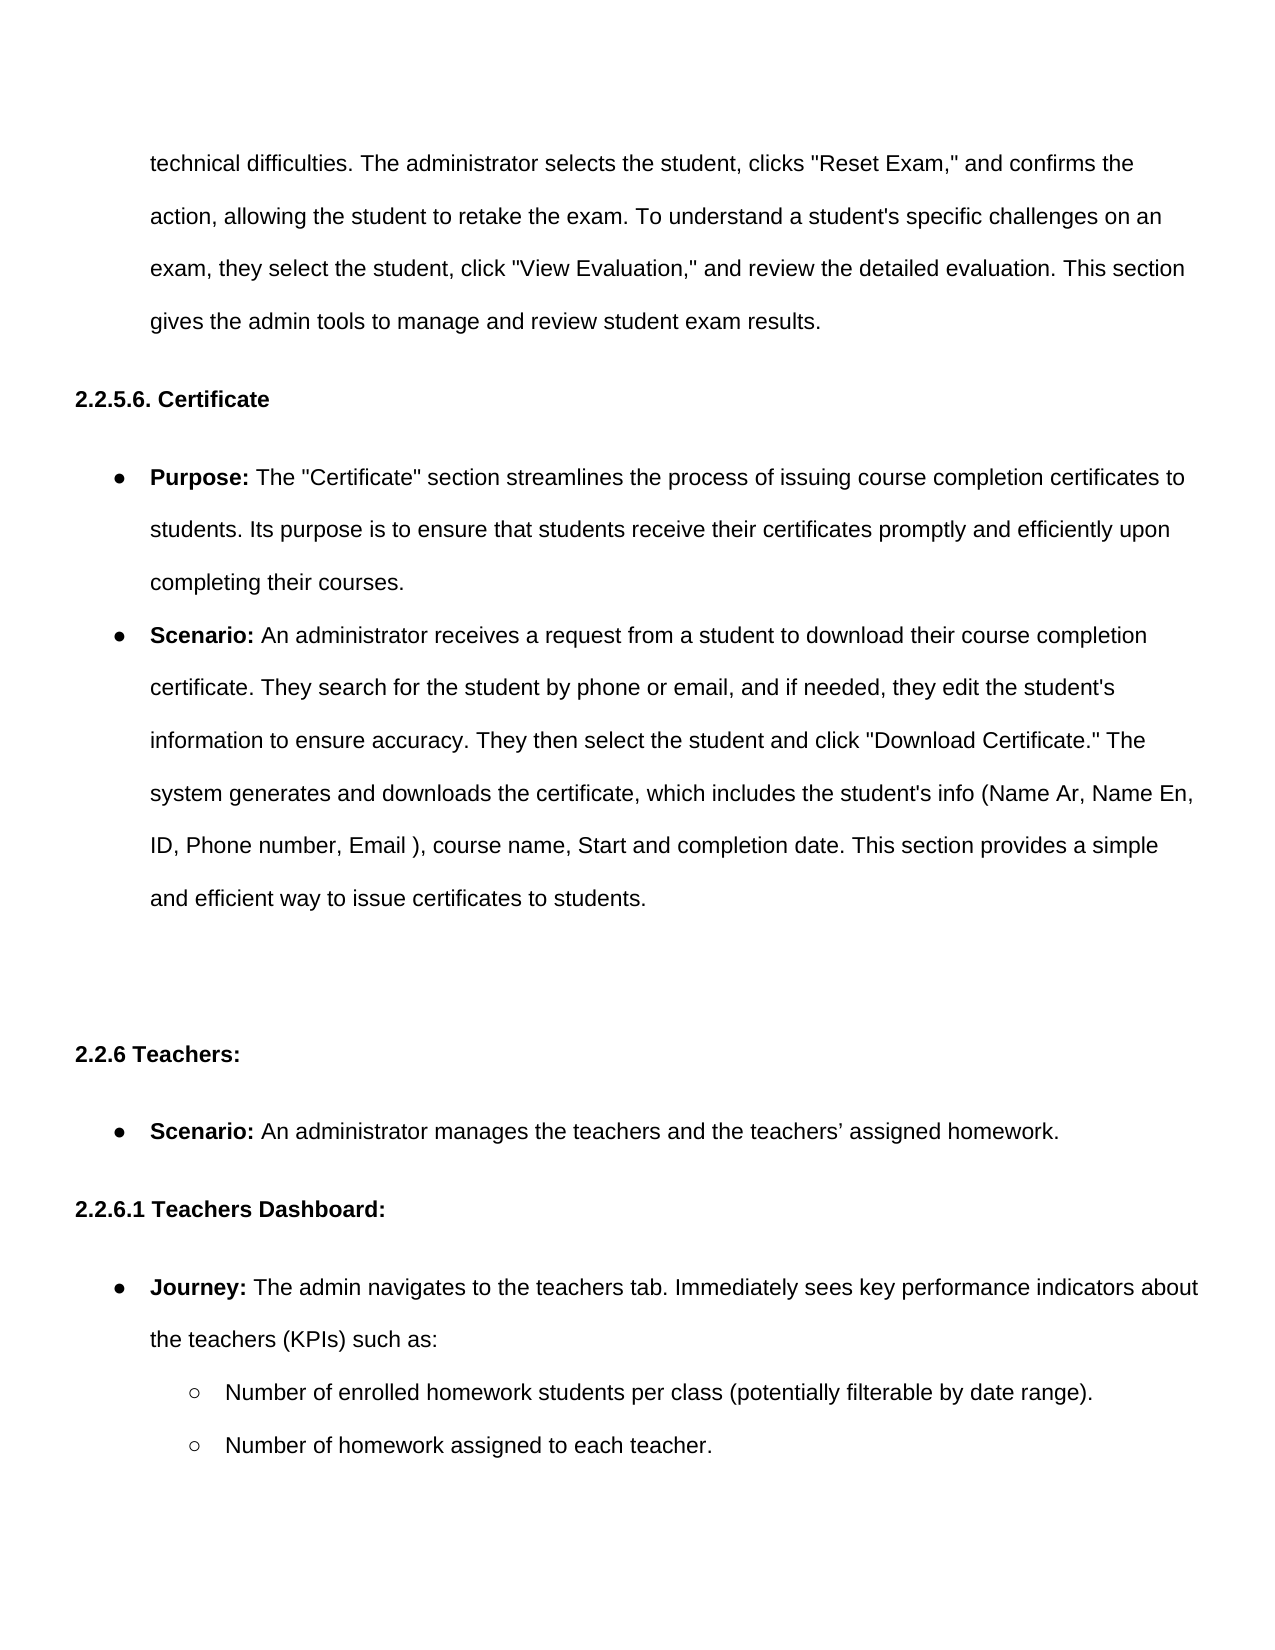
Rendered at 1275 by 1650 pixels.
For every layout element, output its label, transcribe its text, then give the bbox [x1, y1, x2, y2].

text 2.2.6.1 Teachers Dashboard: [75, 1196, 1200, 1222]
text 2.2.5.6. Certificate [75, 386, 1200, 412]
list Number of homework assigned to each teacher. [187, 1432, 1200, 1458]
list Scenario: An administrator manages the teachers and the teachers’ assigned homework. [112, 1118, 1200, 1145]
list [112, 150, 1200, 334]
list Number of enrolled homework students per class (potentially filterable by date range). [187, 1379, 1200, 1406]
list Scenario: An administrator receives a request from a student to download their course completion certificate. They search for the student by phone or email, and if needed, they edit the student's information to ensure accuracy. They then select the student and click "Download Certificate." The system generates and downloads the certificate, which includes the student's info (Name Ar, Name En, ID, Phone number, Email ), course name, Start and completion date. This section provides a simple and efficient way to issue certificates to students. [112, 622, 1200, 912]
list Journey: The admin navigates to the teachers tab. Immediately sees key performance indicators about the teachers (KPIs) such as: [112, 1274, 1200, 1353]
list Purpose: The "Certificate" section streamlines the process of issuing course completion certificates to students. Its purpose is to ensure that students receive their certificates promptly and efficiently upon completing their courses. [112, 463, 1200, 595]
text 2.2.6 Teachers: [75, 1041, 1200, 1067]
